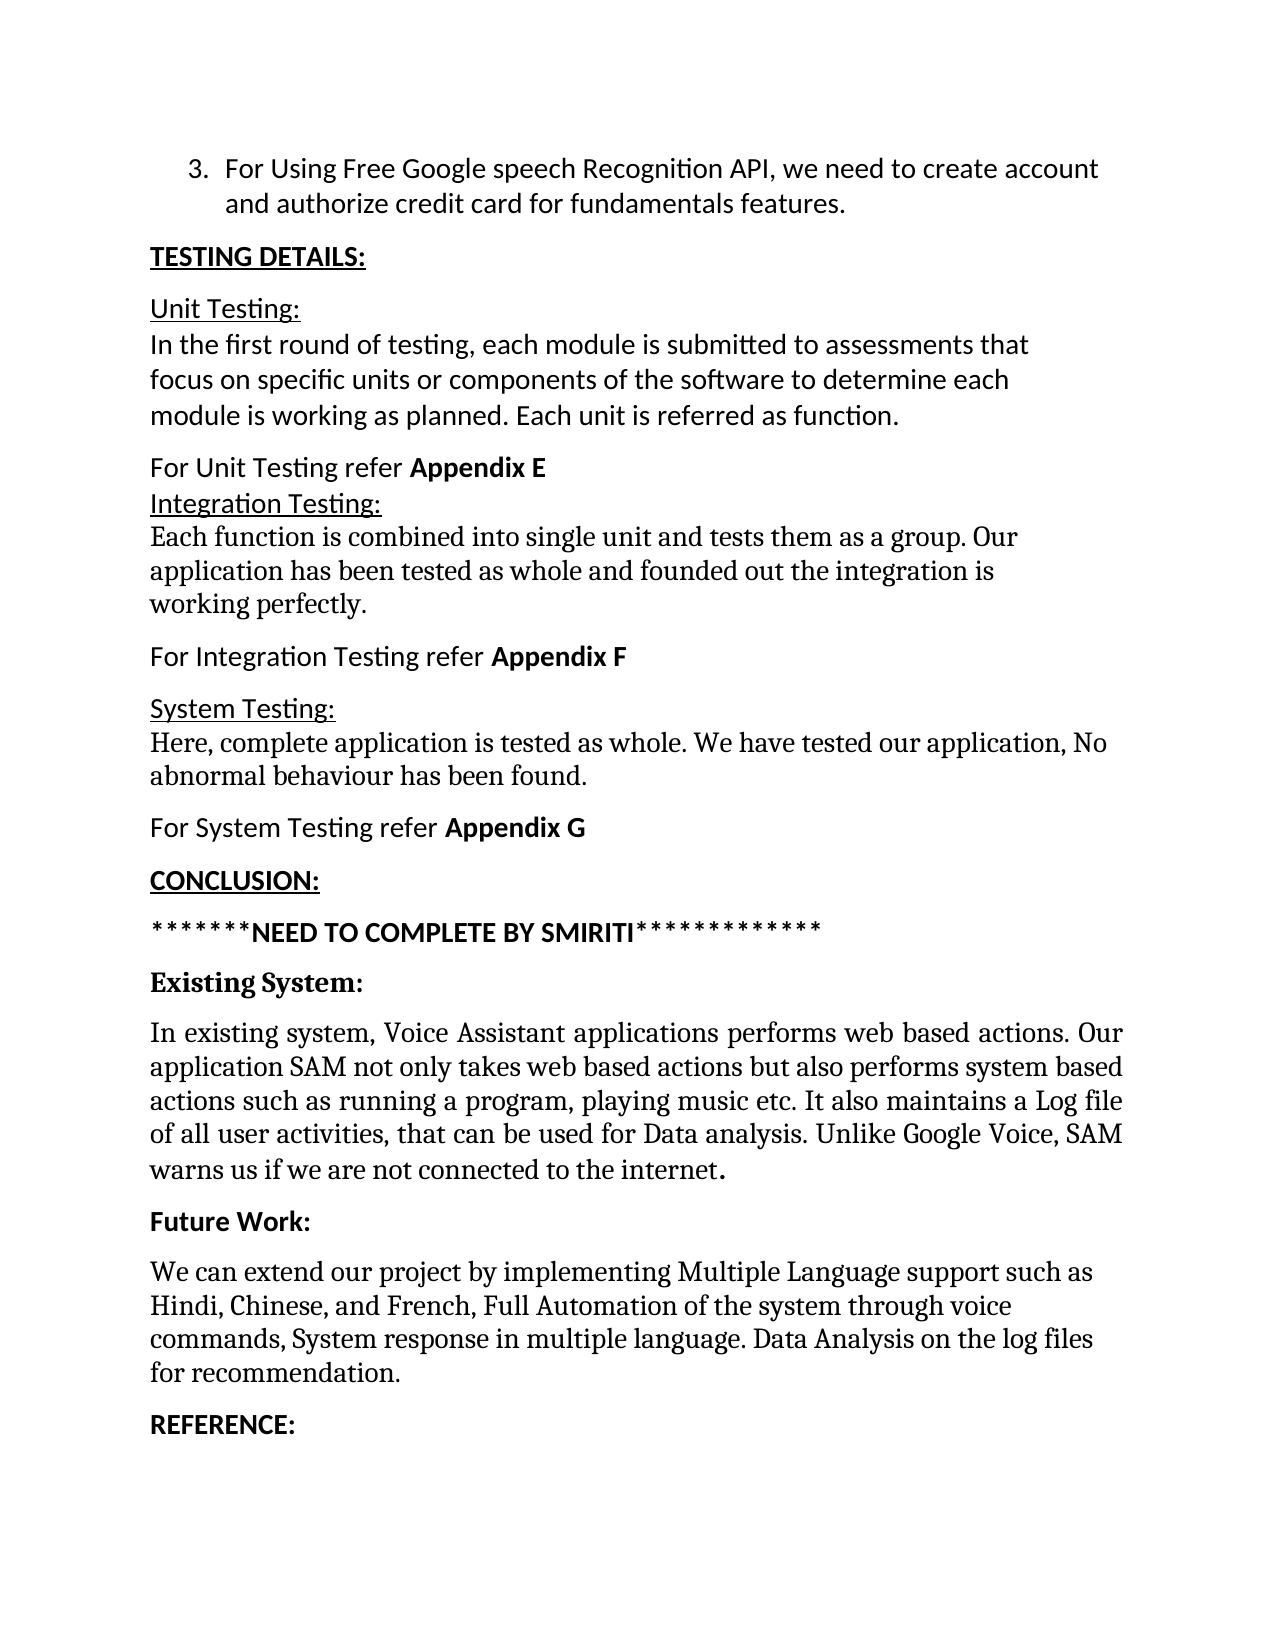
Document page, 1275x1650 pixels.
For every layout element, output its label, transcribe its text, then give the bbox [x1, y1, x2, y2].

text CONCLUSION: [150, 862, 1125, 897]
text REFERENCE: [150, 1406, 1125, 1442]
text For System Testing refer Appendix G [150, 809, 1125, 845]
text In existing system, Voice Assistant applications performs web based actions. Our application SAM not only takes web based actions but also performs system based actions such as running a program, playing music etc. It also maintains a Log file of all user activities, that can be used for Data analysis. Unlike Google Voice, SAM warns us if we are not connected to the internet. [150, 1017, 1125, 1186]
list For Using Free Google speech Recognition API, we need to create account and authorize credit card for fundamentals features. [187, 150, 1125, 221]
text For Integration Testing refer Appendix F [150, 638, 1125, 673]
text *******NEED TO COMPLETE BY SMIRITI************* [150, 914, 1125, 950]
text Existing System: [150, 966, 1125, 1000]
text Unit Testing: In the first round of testing, each module is submitted to assessments that focus on specific units or components of the software to determine each module is working as planned. Each unit is referred as function. [150, 290, 1125, 433]
text TESTING DETAILS: [150, 238, 1125, 273]
text System Testing: Here, complete application is tested as whole. We have tested our application, No abnormal behaviour has been found. [150, 690, 1125, 793]
text We can extend our project by implementing Multiple Language support such as Hindi, Chinese, and French, Full Automation of the system through voice commands, System response in multiple language. Data Analysis on the log files for recommendation. [150, 1255, 1125, 1389]
text For Unit Testing refer Appendix E Integration Testing: Each function is combined into single unit and tests them as a group. Our application has been tested as whole and founded out the integration is working perfectly. [150, 449, 1125, 621]
text Future Work: [150, 1203, 1125, 1239]
